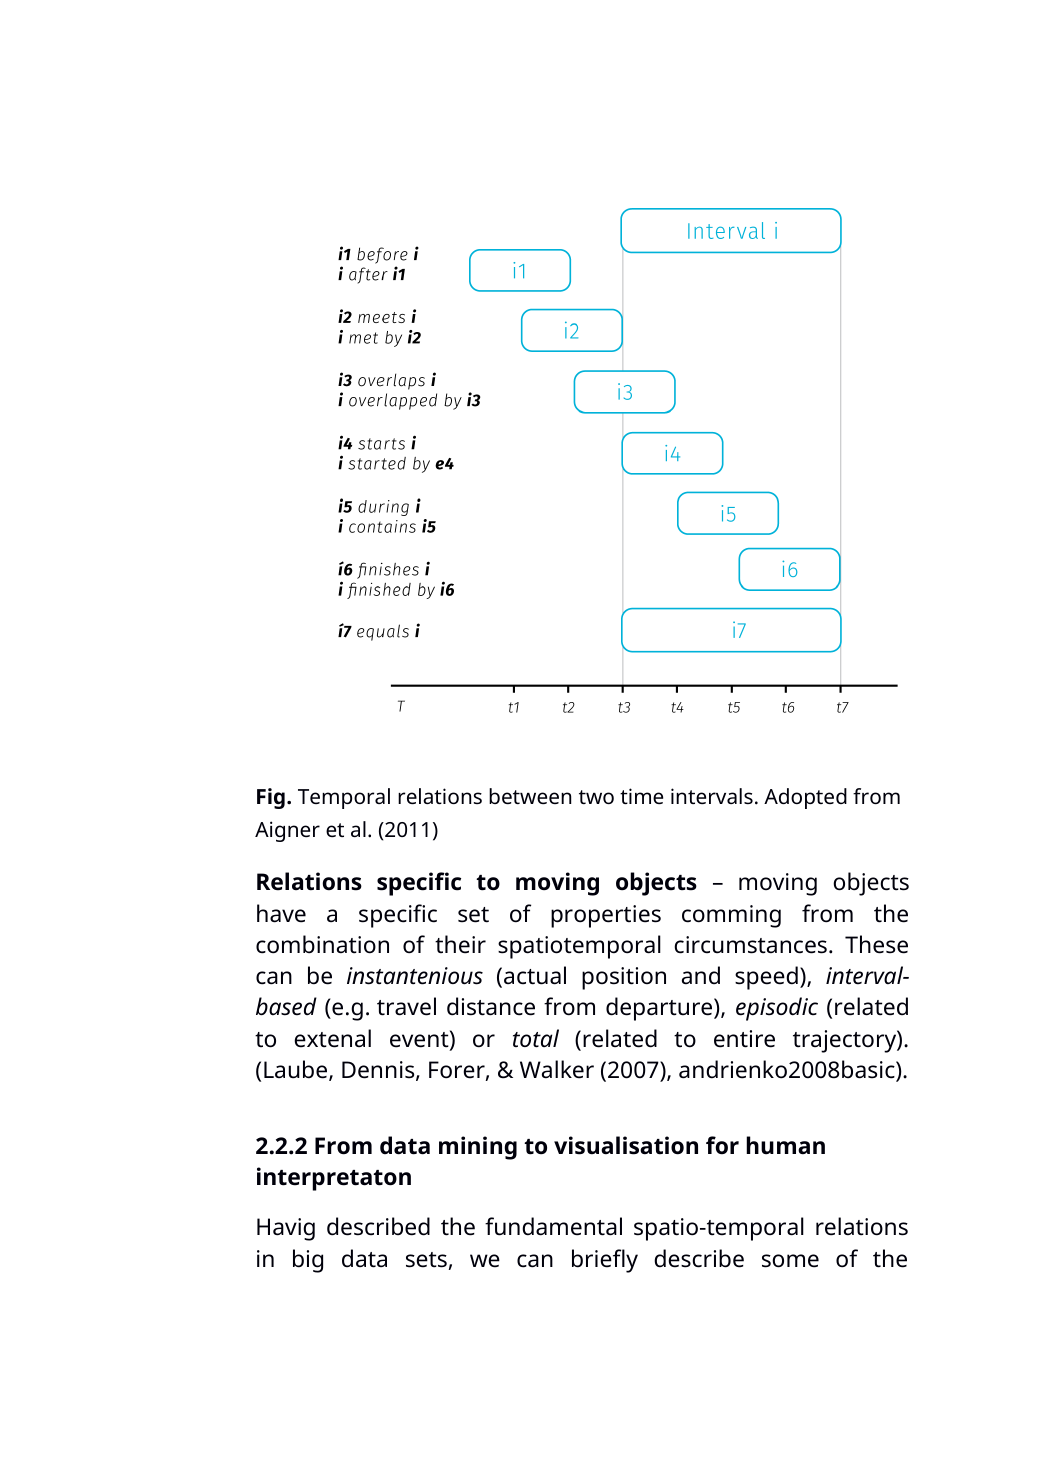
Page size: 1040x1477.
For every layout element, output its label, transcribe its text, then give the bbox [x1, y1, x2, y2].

text Relations specific to moving objects – moving objects have a specific set of properties comming from the combination of their spatiotemporal circumstances. These can be instantenious (actual position and speed), interval-based (e.g. travel distance from departure), episodic (related to extenal event) or total (related to entire trajectory). (Laube, Dennis, Forer, & Walker (2007), andrienko2008basic). [255, 866, 910, 1085]
picture [274, 150, 923, 762]
subtitle 2.2.2 From data mining to visualisation for human interpretaton [255, 1130, 910, 1193]
text Fig. Temporal relations between two time intervals. Adopted from Aigner et al. (2011) [255, 782, 910, 843]
